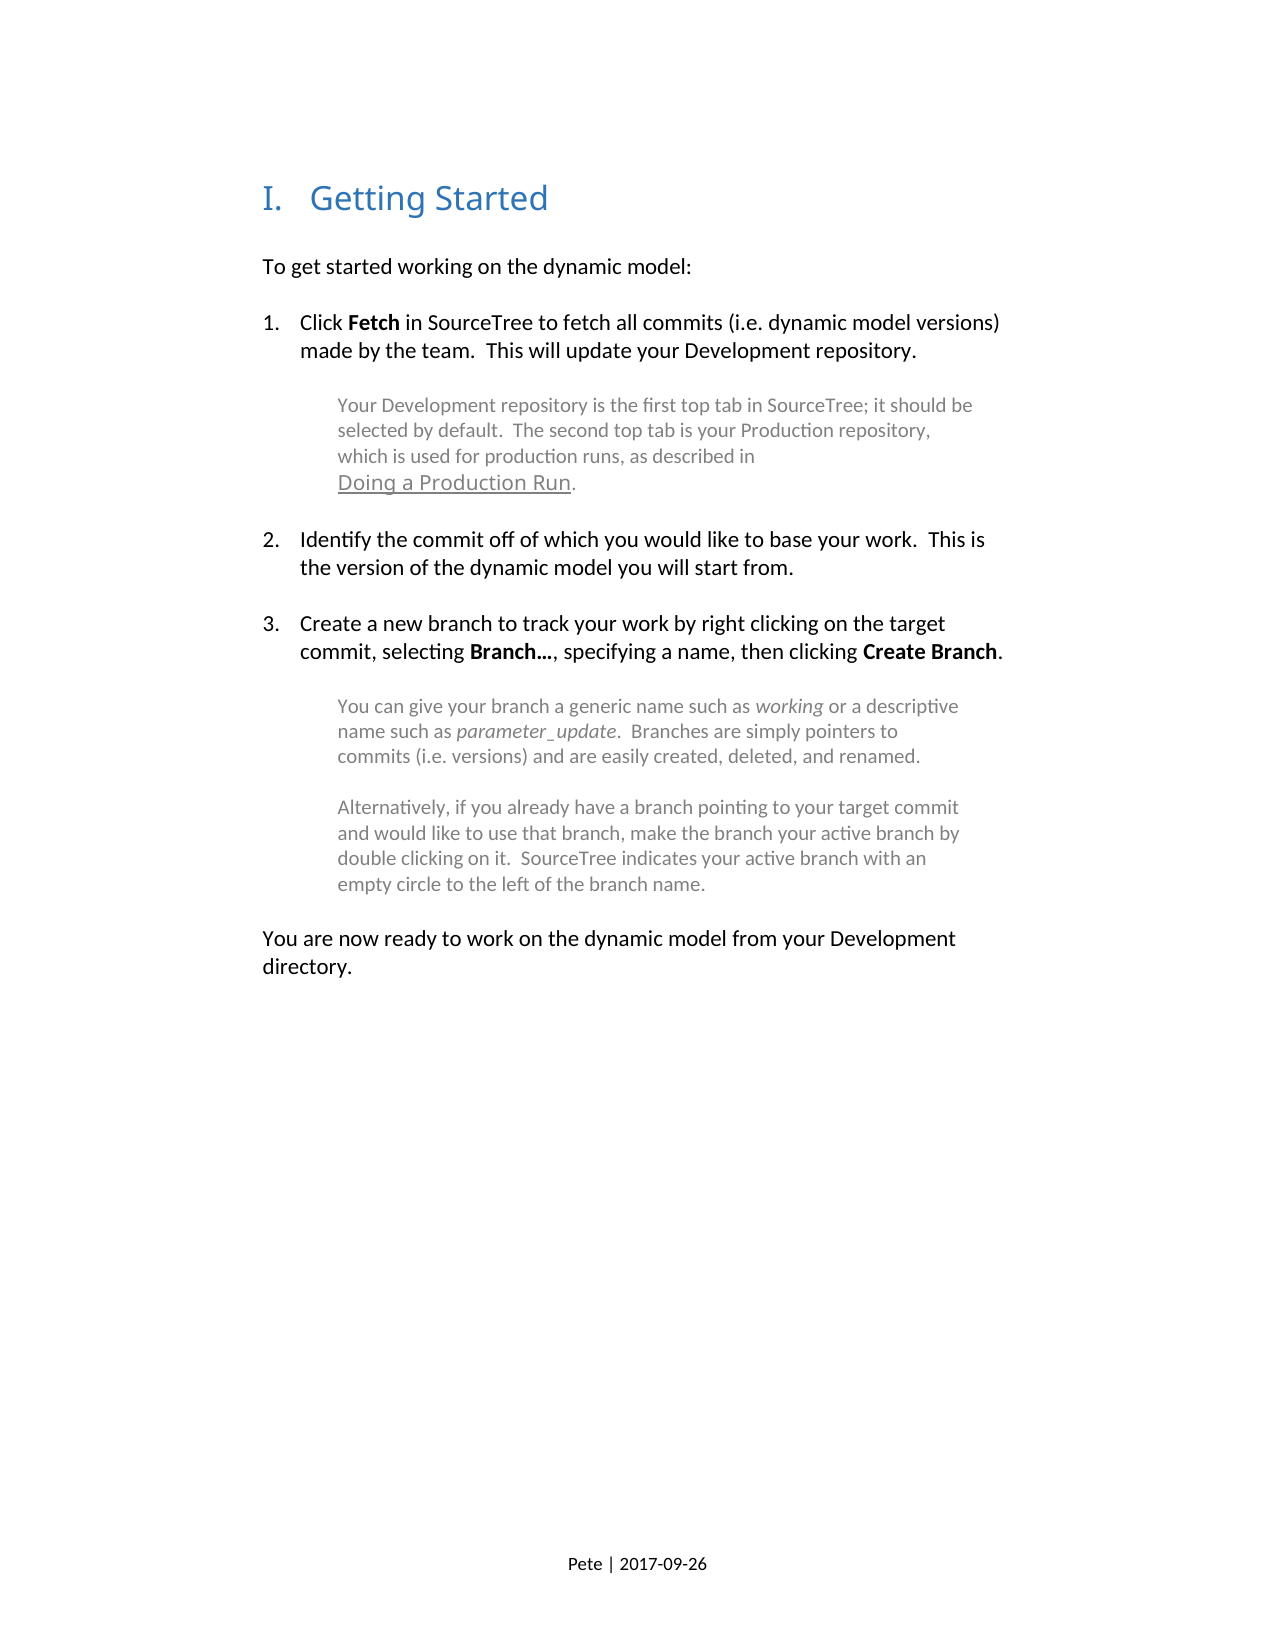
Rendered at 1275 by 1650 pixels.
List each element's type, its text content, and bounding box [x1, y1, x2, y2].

text To get started working on the dynamic model: [262, 252, 1012, 280]
text You can give your branch a generic name such as working or a descriptive name such as parameter_update. Branches are simply pointers to commits (i.e. versions) and are easily created, deleted, and renamed. [337, 693, 975, 769]
subtitle I. Getting Started [262, 175, 1012, 220]
text Alternatively, if you already have a branch pointing to your target commit and would like to use that branch, make the branch your active branch by double clicking on it. SourceTree indicates your active branch with an empty circle to the left of the branch name. [337, 794, 975, 896]
list Create a new branch to track your work by right clicking on the target commit, selecting Branch…, specifying a name, then clicking Create Branch. [262, 609, 1012, 665]
text You are now ready to work on the dynamic model from your Development directory. [262, 924, 1012, 980]
text Your Development repository is the first top tab in SourceTree; it should be selected by default. The second top tab is your Production repository, which is used for production runs, as described in Doing a Production Run. [337, 392, 975, 497]
list Click Fetch in SourceTree to fetch all commits (i.e. dynamic model versions) made by the team. This will update your Development repository. [262, 308, 1012, 364]
list Identify the commit off of which you would like to base your work. This is the version of the dynamic model you will start from. [262, 525, 1012, 581]
